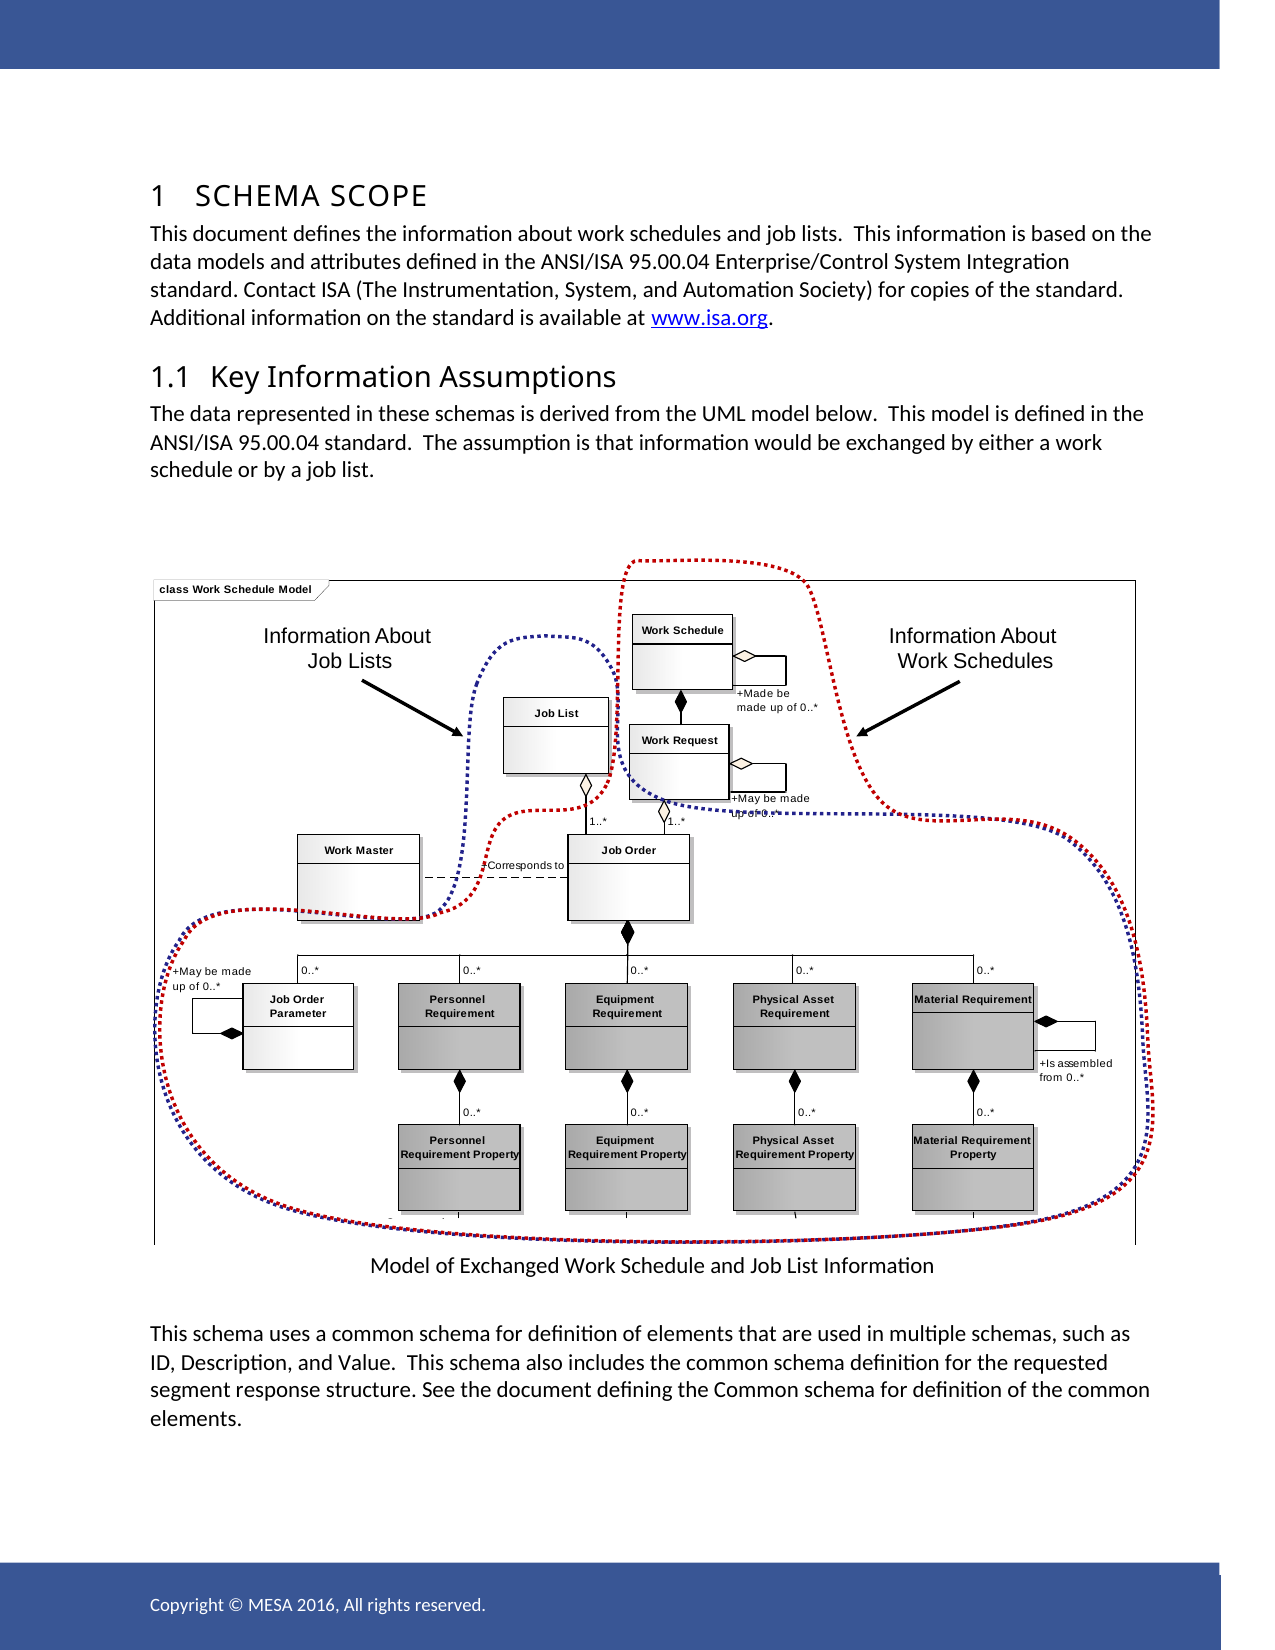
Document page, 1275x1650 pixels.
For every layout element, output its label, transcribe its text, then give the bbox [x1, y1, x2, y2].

subtitle Key Information Assumptions [150, 362, 1155, 393]
text Model of Exchanged Work Schedule and Job List Information [150, 1251, 1155, 1279]
text The data represented in these schemas is derived from the UML model below. This model is defined in the ANSI/ISA 95.00.04 standard. The assumption is that information would be exchanged by either a work schedule or by a job list. [150, 399, 1155, 484]
text This document defines the information about work schedules and job lists. This information is based on the data models and attributes defined in the ANSI/ISA 95.00.04 Enterprise/Control System Integration standard. Contact ISA (The Instrumentation, System, and Automation Society) for copies of the standard. Additional information on the standard is available at www.isa.org. [150, 219, 1155, 331]
subtitle Schema Scope [150, 181, 1155, 212]
text This schema uses a common schema for definition of elements that are used in multiple schemas, such as ID, Description, and Value. This schema also includes the common schema definition for the requested segment response structure. See the document defining the Common schema for definition of the common elements. [150, 1319, 1155, 1432]
